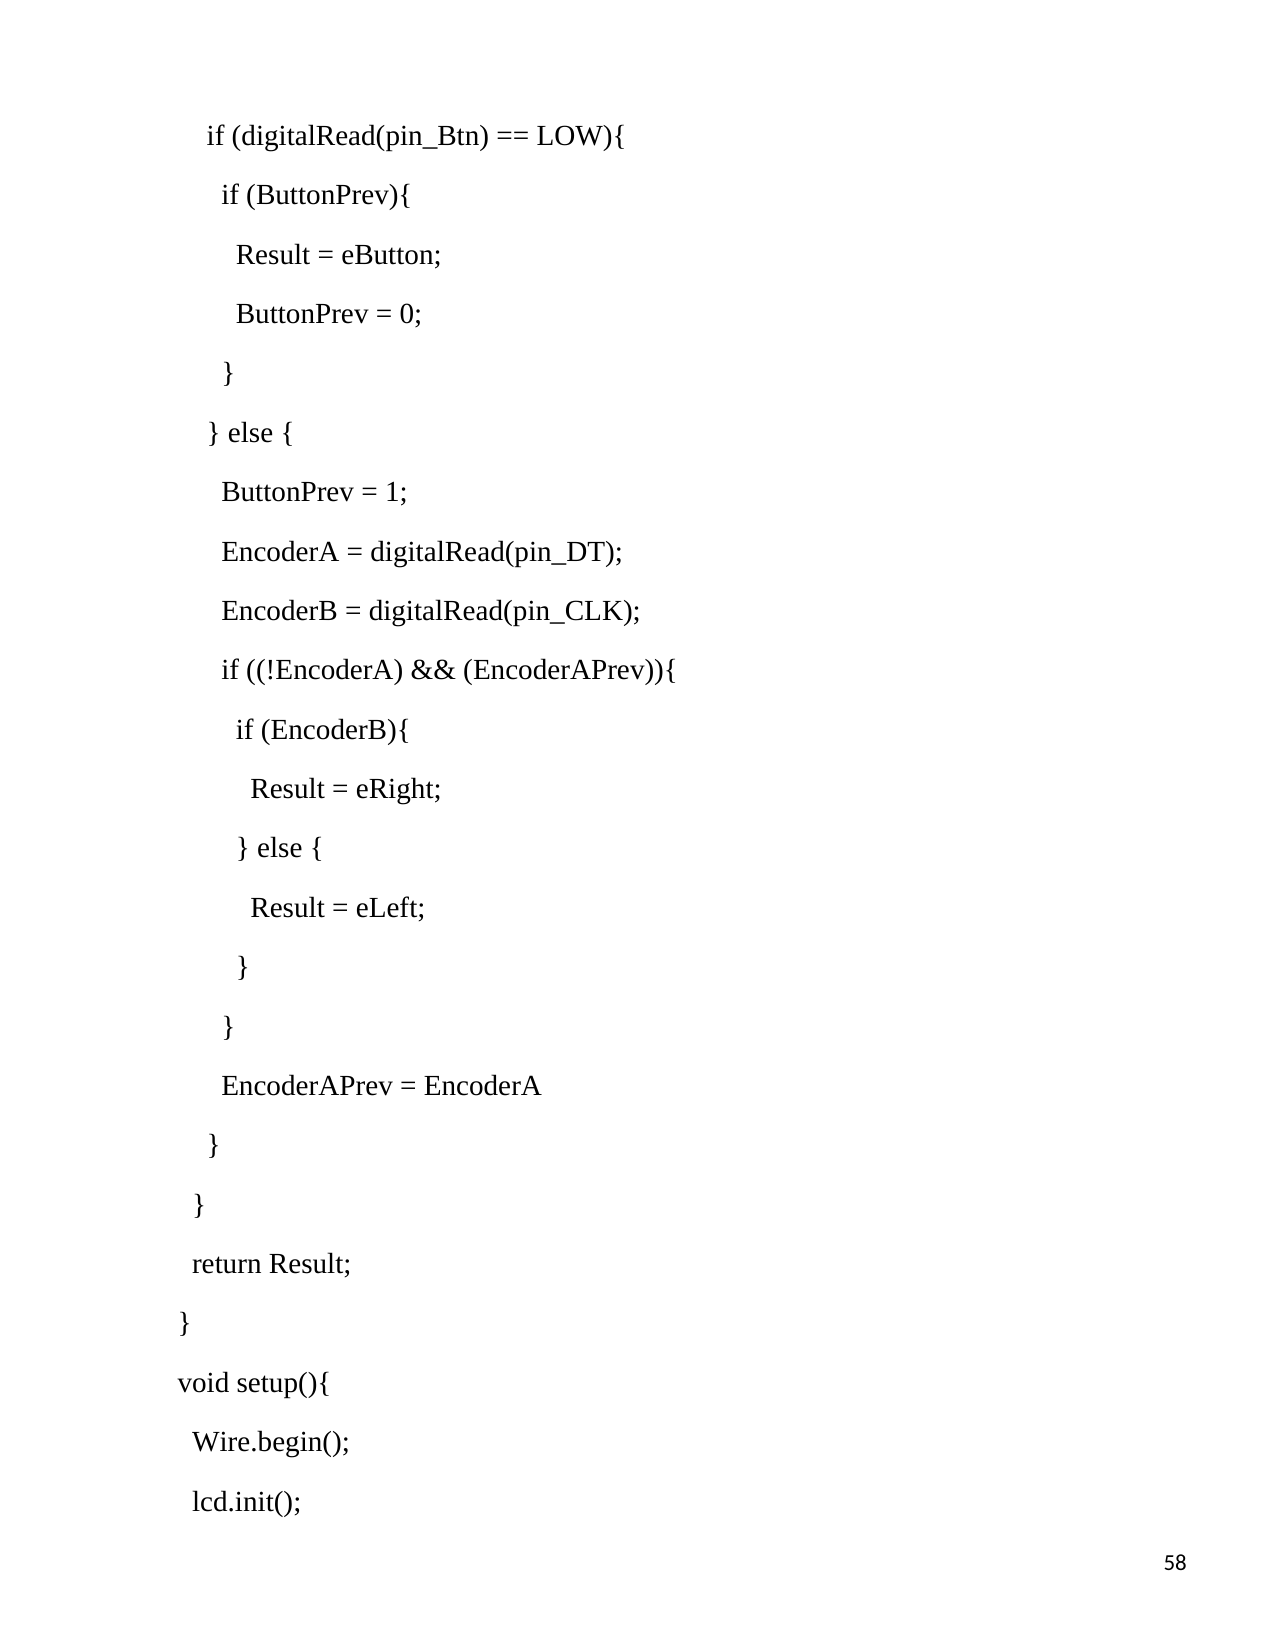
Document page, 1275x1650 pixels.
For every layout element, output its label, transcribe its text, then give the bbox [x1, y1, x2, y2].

text } [177, 1127, 1186, 1161]
text Result = eLeft; [177, 890, 1186, 923]
text } [177, 1009, 1186, 1042]
text ButtonPrev = 1; [177, 474, 1186, 508]
text } [177, 949, 1186, 983]
text void setup(){ [177, 1365, 1186, 1398]
text return Result; [177, 1246, 1186, 1280]
text if (digitalRead(pin_Btn) == LOW){ [177, 118, 1186, 152]
text } [177, 1187, 1186, 1220]
text ButtonPrev = 0; [177, 296, 1186, 330]
text EncoderA = digitalRead(pin_DT); [177, 534, 1186, 567]
text EncoderAPrev = EncoderA [177, 1068, 1186, 1102]
text Wire.begin(); [177, 1424, 1186, 1458]
text EncoderB = digitalRead(pin_CLK); [177, 593, 1186, 627]
text Result = eRight; [177, 771, 1186, 805]
text lcd.init(); [177, 1484, 1186, 1517]
text } else { [177, 831, 1186, 864]
text } [177, 1306, 1186, 1339]
text } else { [177, 415, 1186, 448]
text if (EncoderB){ [177, 712, 1186, 745]
text } [177, 356, 1186, 389]
text Result = eButton; [177, 237, 1186, 270]
text if ((!EncoderA) && (EncoderAPrev)){ [177, 652, 1186, 686]
text if (ButtonPrev){ [177, 177, 1186, 211]
